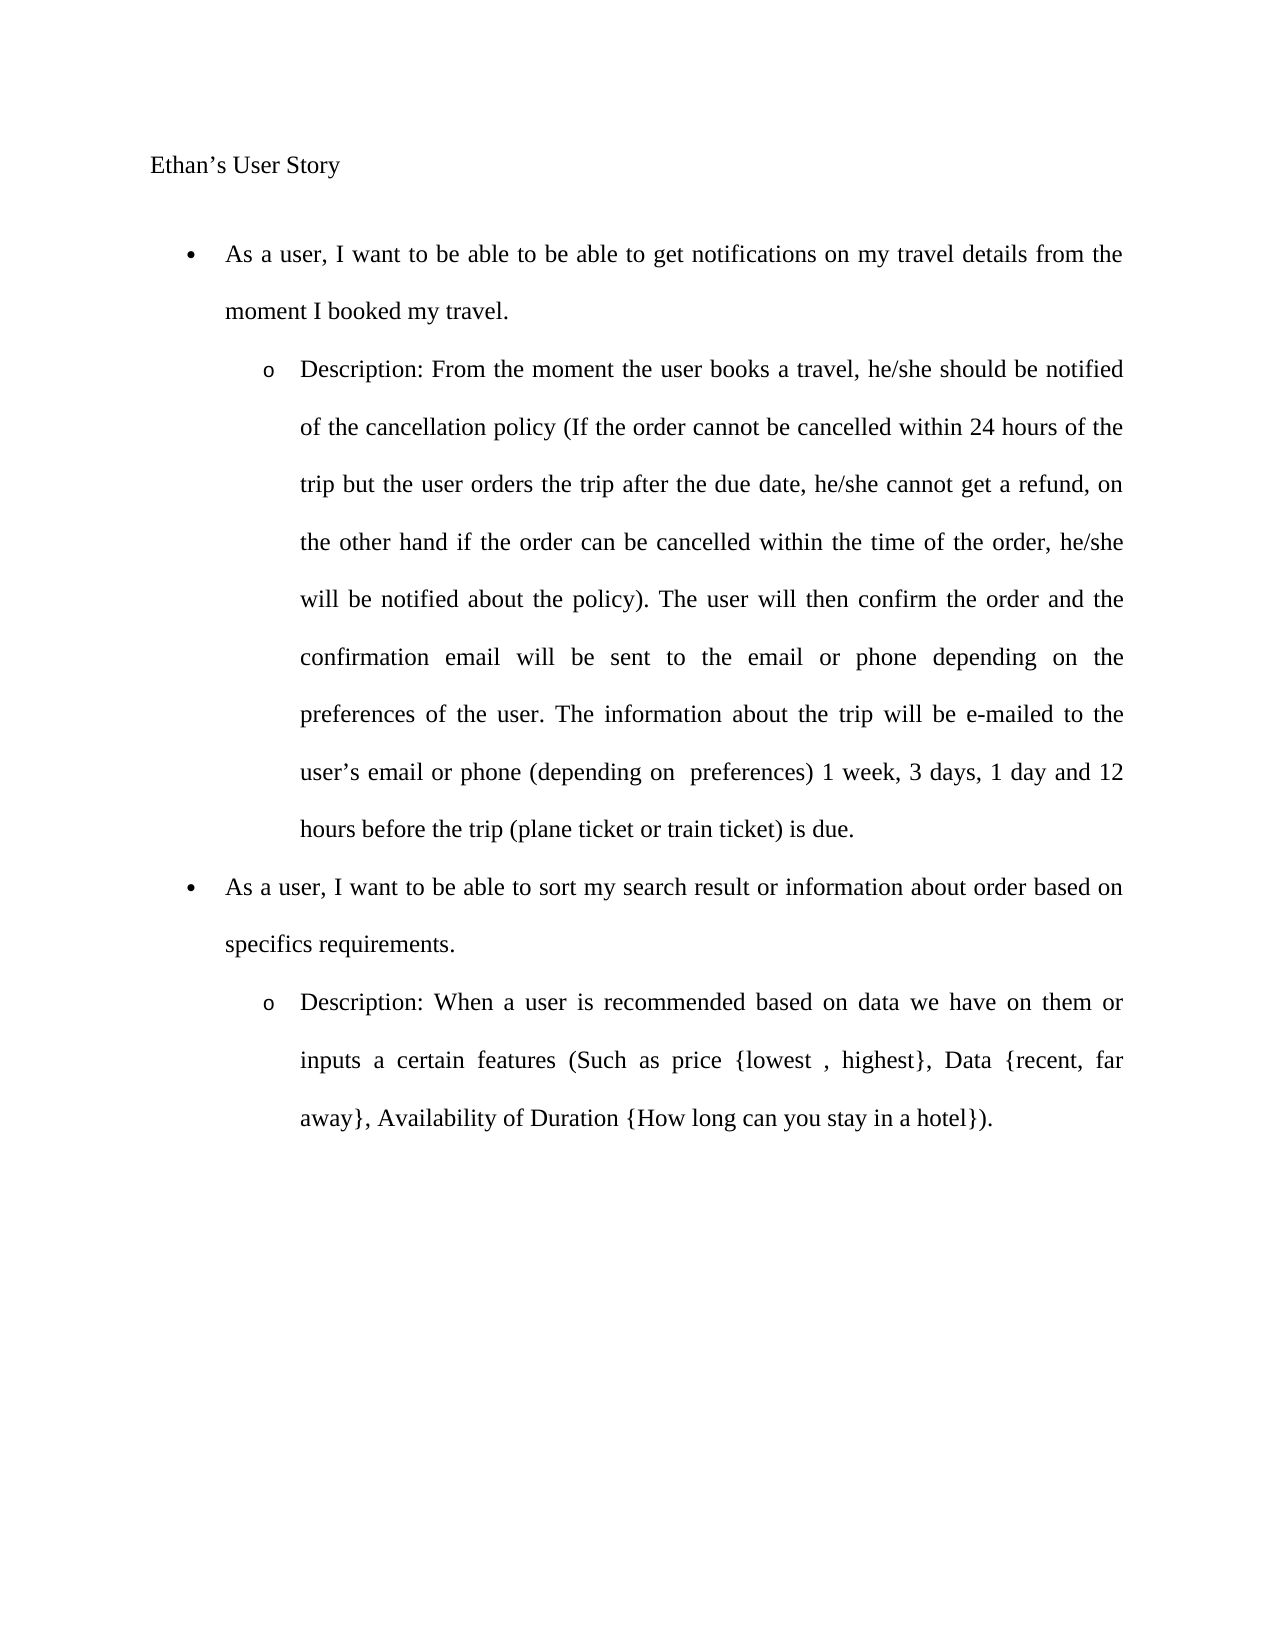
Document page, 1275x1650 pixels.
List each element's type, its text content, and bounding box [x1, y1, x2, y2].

list As a user, I want to be able to sort my search result or information about order based on specifics requirements. [187, 872, 1125, 958]
list Description: When a user is recommended based on data we have on them or inputs a certain features (Such as price {lowest , highest}, Data {recent, far away}, Availability of Duration {How long can you stay in a hotel}). [262, 987, 1125, 1132]
list As a user, I want to be able to be able to get notifications on my travel details from the moment I booked my travel. [187, 239, 1125, 325]
list Description: From the moment the user books a travel, he/she should be notified of the cancellation policy (If the order cannot be cancelled within 24 hours of the trip but the user orders the trip after the due date, he/she cannot get a refund, on the other hand if the order can be cancelled within the time of the order, he/she will be notified about the policy). The user will then confirm the order and the confirmation email will be sent to the email or phone depending on the preferences of the user. The information about the trip will be e-mailed to the user’s email or phone (depending on preferences) 1 week, 3 days, 1 day and 12 hours before the trip (plane ticket or train ticket) is due. [262, 354, 1125, 843]
text Ethan’s User Story [150, 150, 1125, 179]
